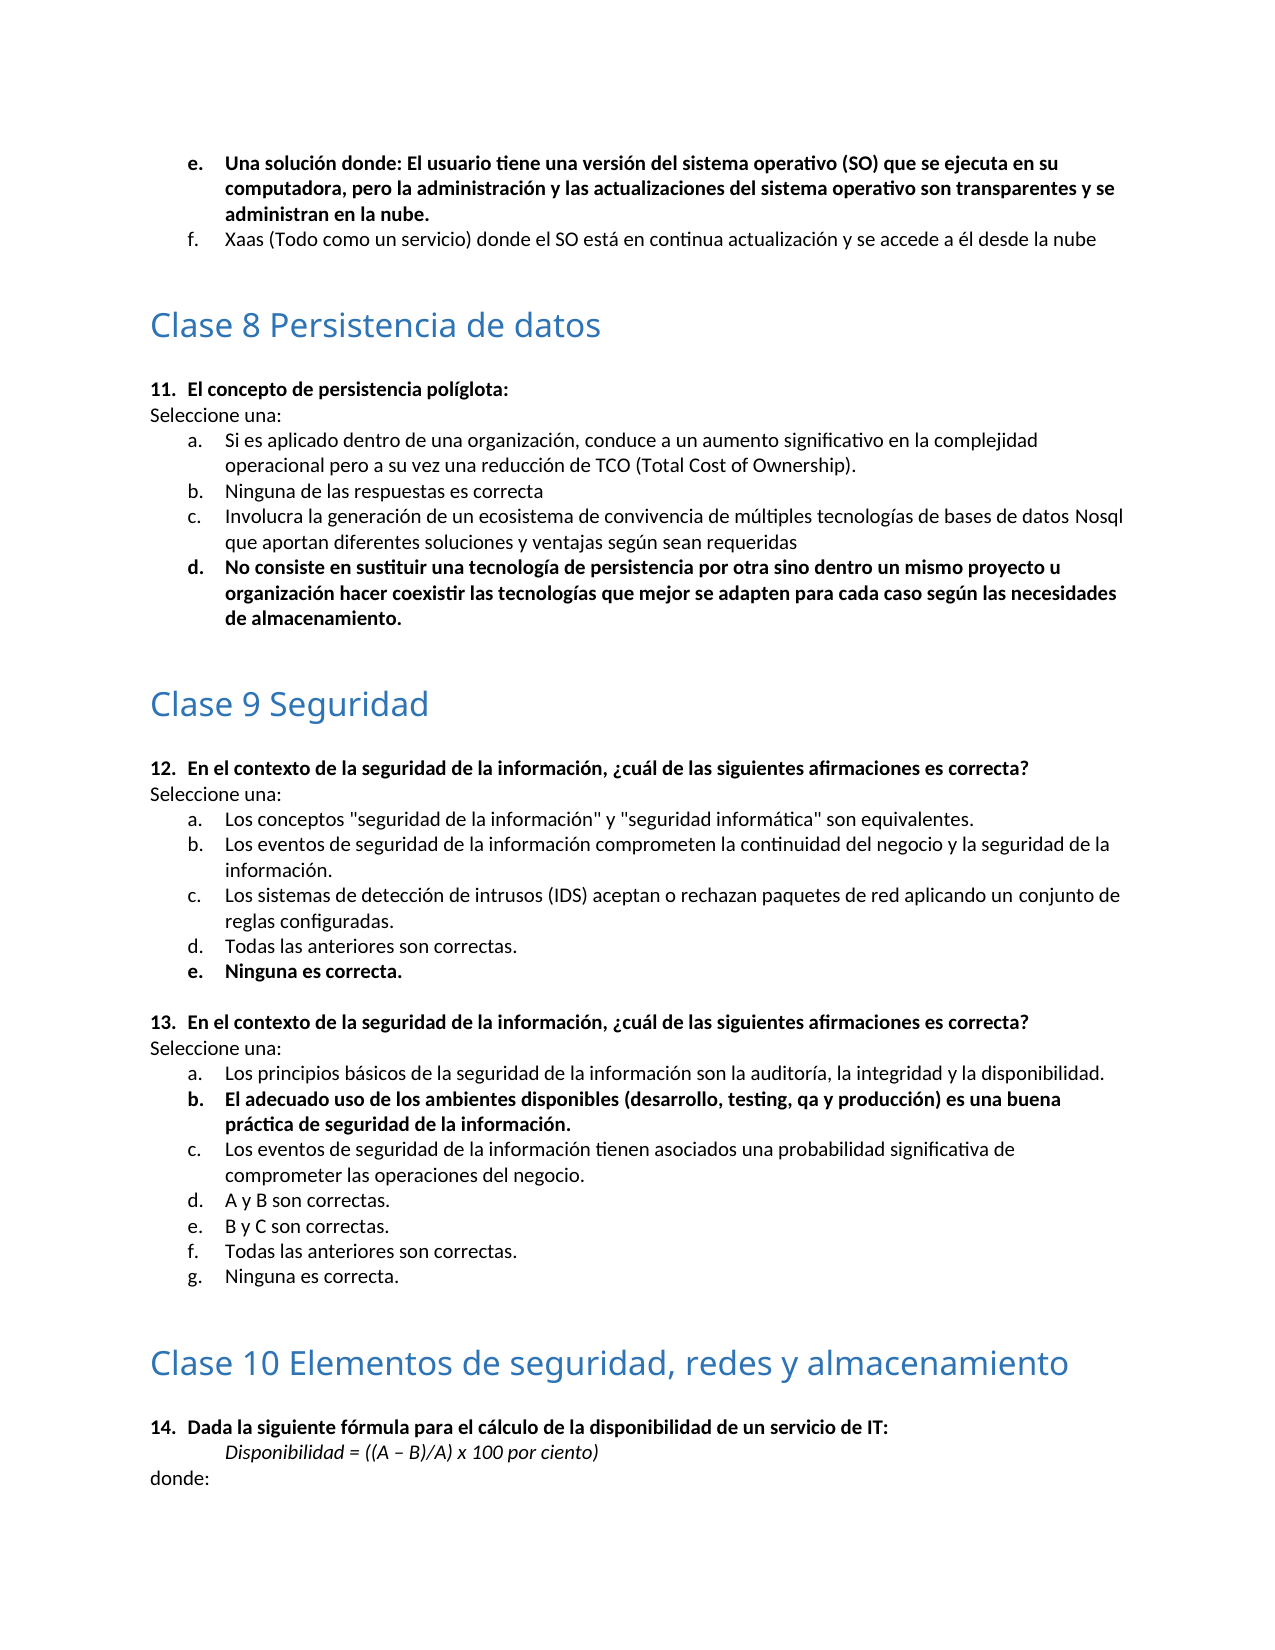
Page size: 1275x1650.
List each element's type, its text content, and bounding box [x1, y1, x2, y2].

list B y C son correctas. [187, 1213, 1125, 1238]
list Xaas (Todo como un servicio) donde el SO está en continua actualización y se accede a él desde la nube [187, 226, 1125, 252]
text Disponibilidad = ((A – B)/A) x 100 por ciento) [150, 1439, 1125, 1465]
list Ninguna es correcta. [187, 1264, 1125, 1289]
subtitle Clase 9 Seguridad [150, 681, 1125, 726]
list Los principios básicos de la seguridad de la información son la auditoría, la integridad y la disponibilidad. [187, 1060, 1125, 1086]
list En el contexto de la seguridad de la información, ¿cuál de las siguientes afirmaciones es correcta? [150, 1009, 1125, 1035]
list En el contexto de la seguridad de la información, ¿cuál de las siguientes afirmaciones es correcta? [150, 755, 1125, 781]
subtitle Clase 10 Elementos de seguridad, redes y almacenamiento [150, 1339, 1125, 1385]
list Una solución donde: El usuario tiene una versión del sistema operativo (SO) que se ejecuta en su computadora, pero la administración y las actualizaciones del sistema operativo son transparentes y se administran en la nube. [187, 150, 1125, 226]
list El concepto de persistencia políglota: [150, 376, 1125, 402]
subtitle Clase 8 Persistencia de datos [150, 302, 1125, 347]
list Todas las anteriores son correctas. [187, 933, 1125, 959]
list No consiste en sustituir una tecnología de persistencia por otra sino dentro un mismo proyecto u organización hacer coexistir las tecnologías que mejor se adapten para cada caso según las necesidades de almacenamiento. [187, 554, 1125, 631]
text donde: [150, 1465, 1125, 1490]
list Los eventos de seguridad de la información tienen asociados una probabilidad significativa de comprometer las operaciones del negocio. [187, 1137, 1125, 1187]
list Dada la siguiente fórmula para el cálculo de la disponibilidad de un servicio de IT: [150, 1414, 1125, 1439]
list Los sistemas de detección de intrusos (IDS) aceptan o rechazan paquetes de red aplicando un conjunto de reglas configuradas. [187, 882, 1125, 933]
list Involucra la generación de un ecosistema de convivencia de múltiples tecnologías de bases de datos Nosql que aportan diferentes soluciones y ventajas según sean requeridas [187, 503, 1125, 554]
list El adecuado uso de los ambientes disponibles (desarrollo, testing, qa y producción) es una buena práctica de seguridad de la información. [187, 1086, 1125, 1137]
text Seleccione una: [150, 402, 1125, 427]
list Si es aplicado dentro de una organización, conduce a un aumento significativo en la complejidad operacional pero a su vez una reducción de TCO (Total Cost of Ownership). [187, 427, 1125, 478]
text Seleccione una: [150, 781, 1125, 806]
list A y B son correctas. [187, 1187, 1125, 1213]
list Los eventos de seguridad de la información comprometen la continuidad del negocio y la seguridad de la información. [187, 832, 1125, 882]
list Ninguna es correcta. [187, 959, 1125, 984]
text Seleccione una: [150, 1035, 1125, 1060]
list Ninguna de las respuestas es correcta [187, 478, 1125, 503]
list Los conceptos "seguridad de la información" y "seguridad informática" son equivalentes. [187, 806, 1125, 832]
list Todas las anteriores son correctas. [187, 1238, 1125, 1264]
